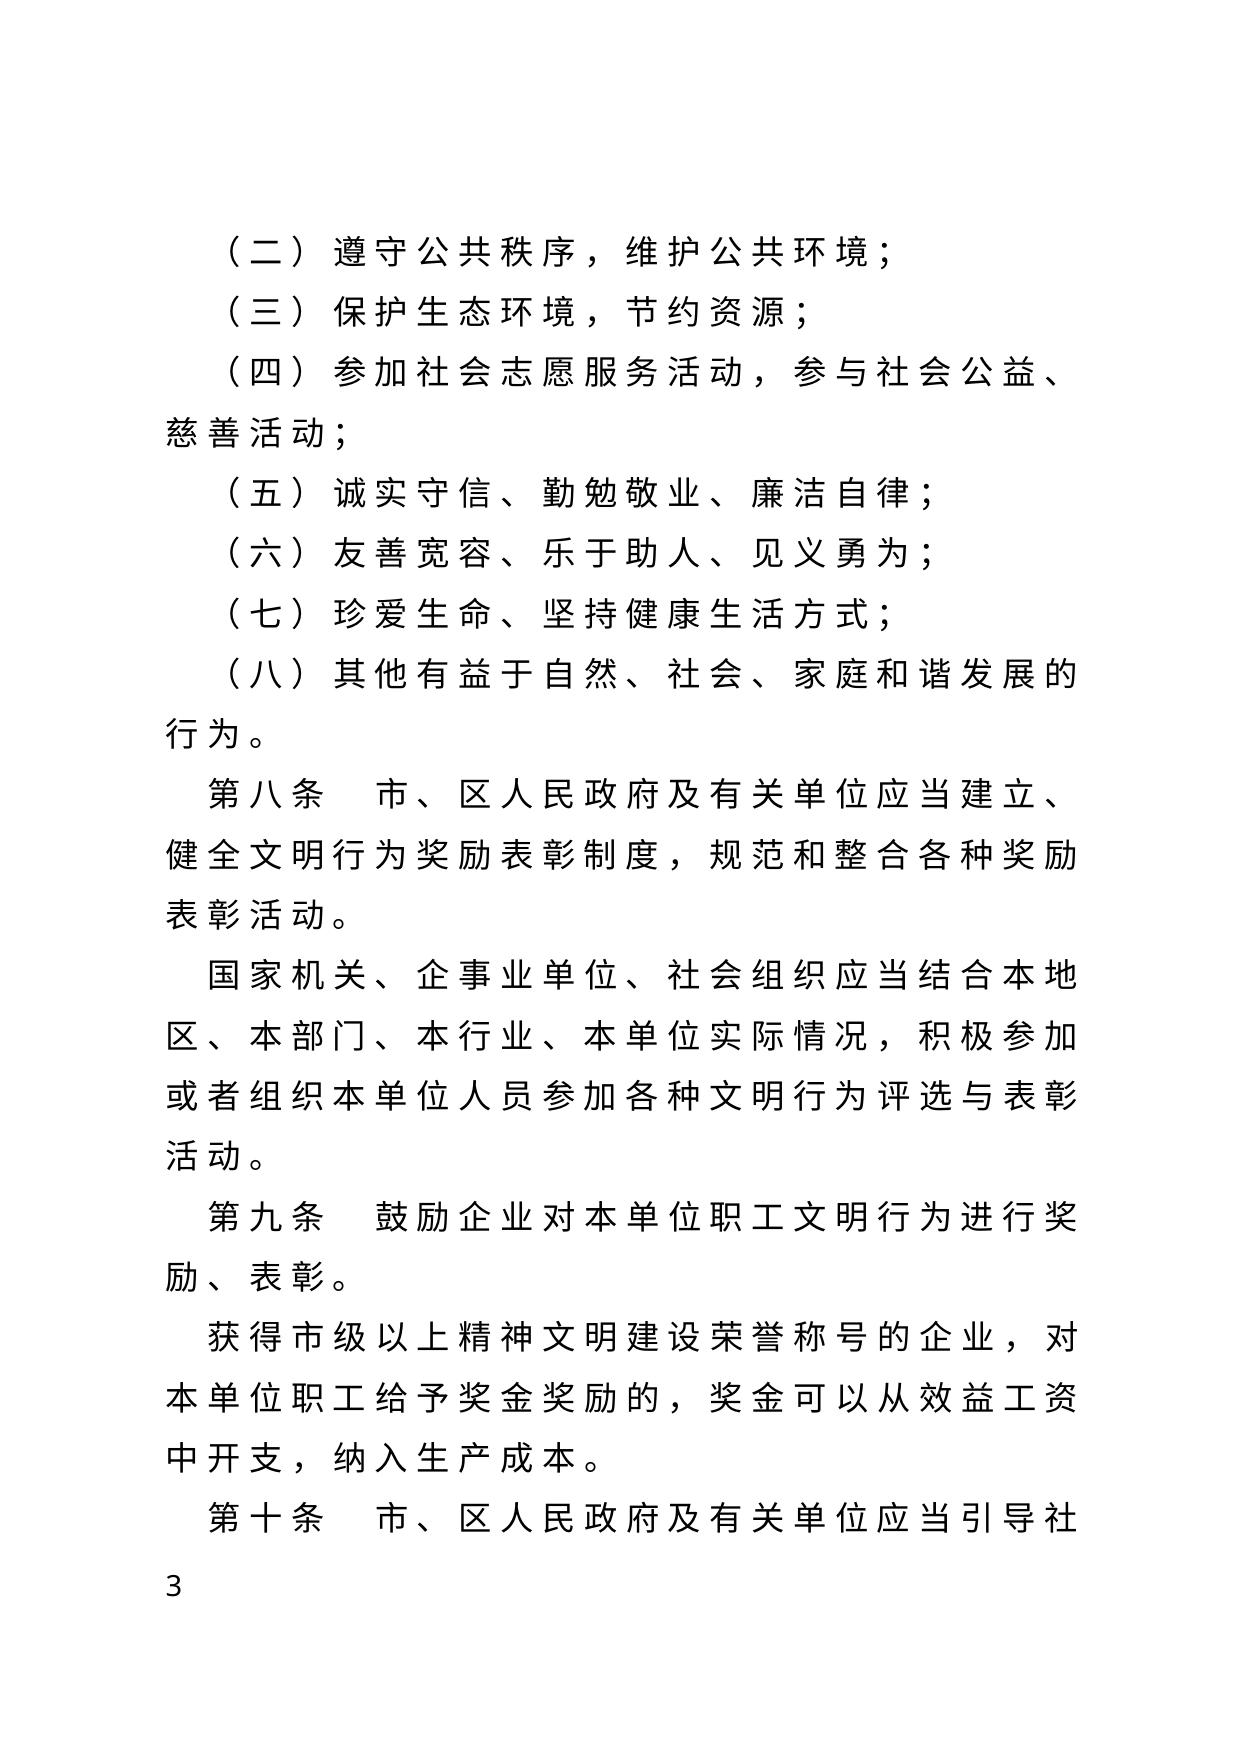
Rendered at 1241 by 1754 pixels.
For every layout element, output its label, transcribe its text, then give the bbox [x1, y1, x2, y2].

text 国家机关、企事业单位、社会组织应当结合本地区、本部门、本行业、本单位实际情况，积极参加或者组织本单位人员参加各种文明行为评选与表彰活动。 [165, 943, 1087, 1184]
text （八）其他有益于自然、社会、家庭和谐发展的行为。 [165, 642, 1087, 762]
text 第九条 鼓励企业对本单位职工文明行为进行奖励、表彰。 [165, 1184, 1087, 1305]
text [165, 1486, 1087, 1546]
text 获得市级以上精神文明建设荣誉称号的企业，对本单位职工给予奖金奖励的，奖金可以从效益工资中开支，纳入生产成本。 [165, 1305, 1087, 1486]
text （六）友善宽容、乐于助人、见义勇为； [165, 521, 1087, 581]
text （七）珍爱生命、坚持健康生活方式； [165, 581, 1087, 642]
text 第八条 市、区人民政府及有关单位应当建立、健全文明行为奖励表彰制度，规范和整合各种奖励表彰活动。 [165, 762, 1087, 943]
text （二）遵守公共秩序，维护公共环境； [165, 219, 1087, 280]
text （五）诚实守信、勤勉敬业、廉洁自律； [165, 461, 1087, 521]
text （四）参加社会志愿服务活动，参与社会公益、慈善活动； [165, 340, 1087, 461]
text （三）保护生态环境，节约资源； [165, 280, 1087, 340]
